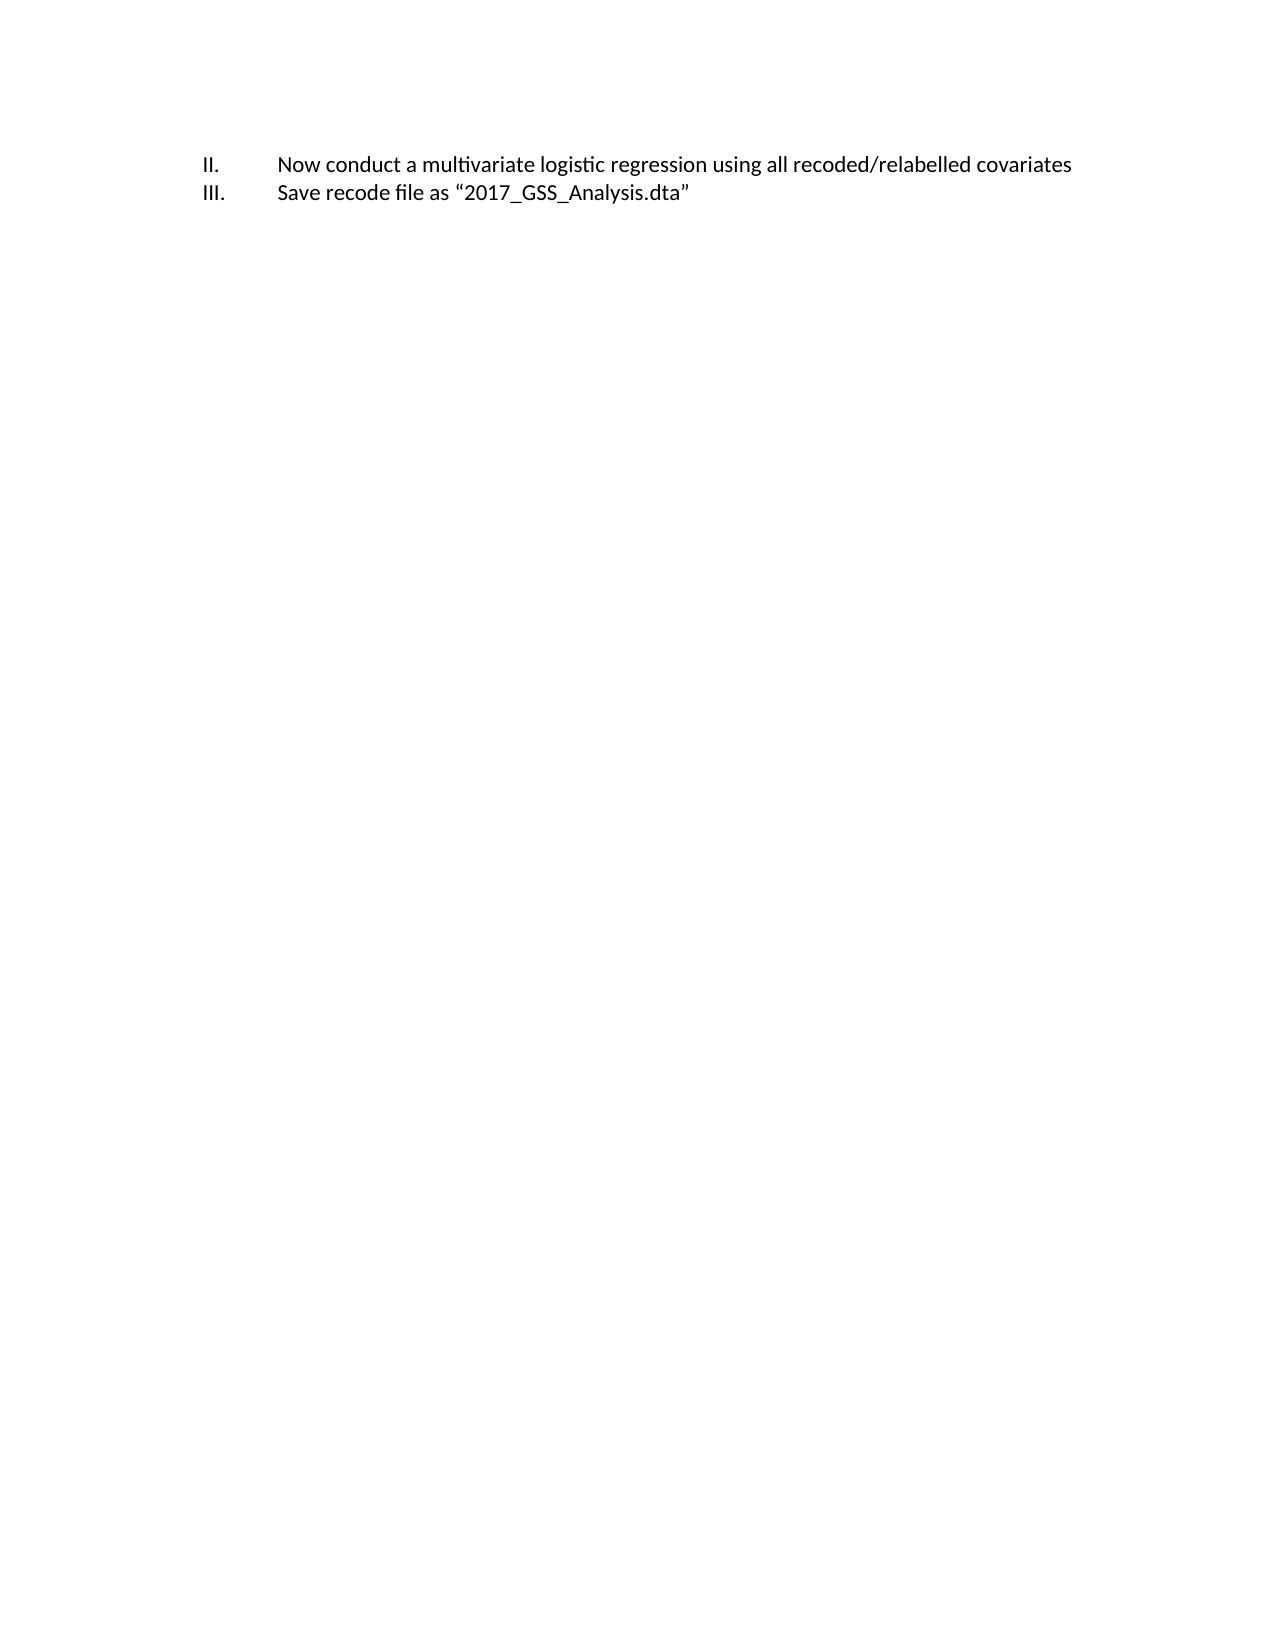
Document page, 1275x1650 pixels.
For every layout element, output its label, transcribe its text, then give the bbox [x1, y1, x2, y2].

list Save recode file as “2017_GSS_Analysis.dta” [202, 178, 1125, 206]
list Now conduct a multivariate logistic regression using all recoded/relabelled covariates [202, 150, 1125, 178]
